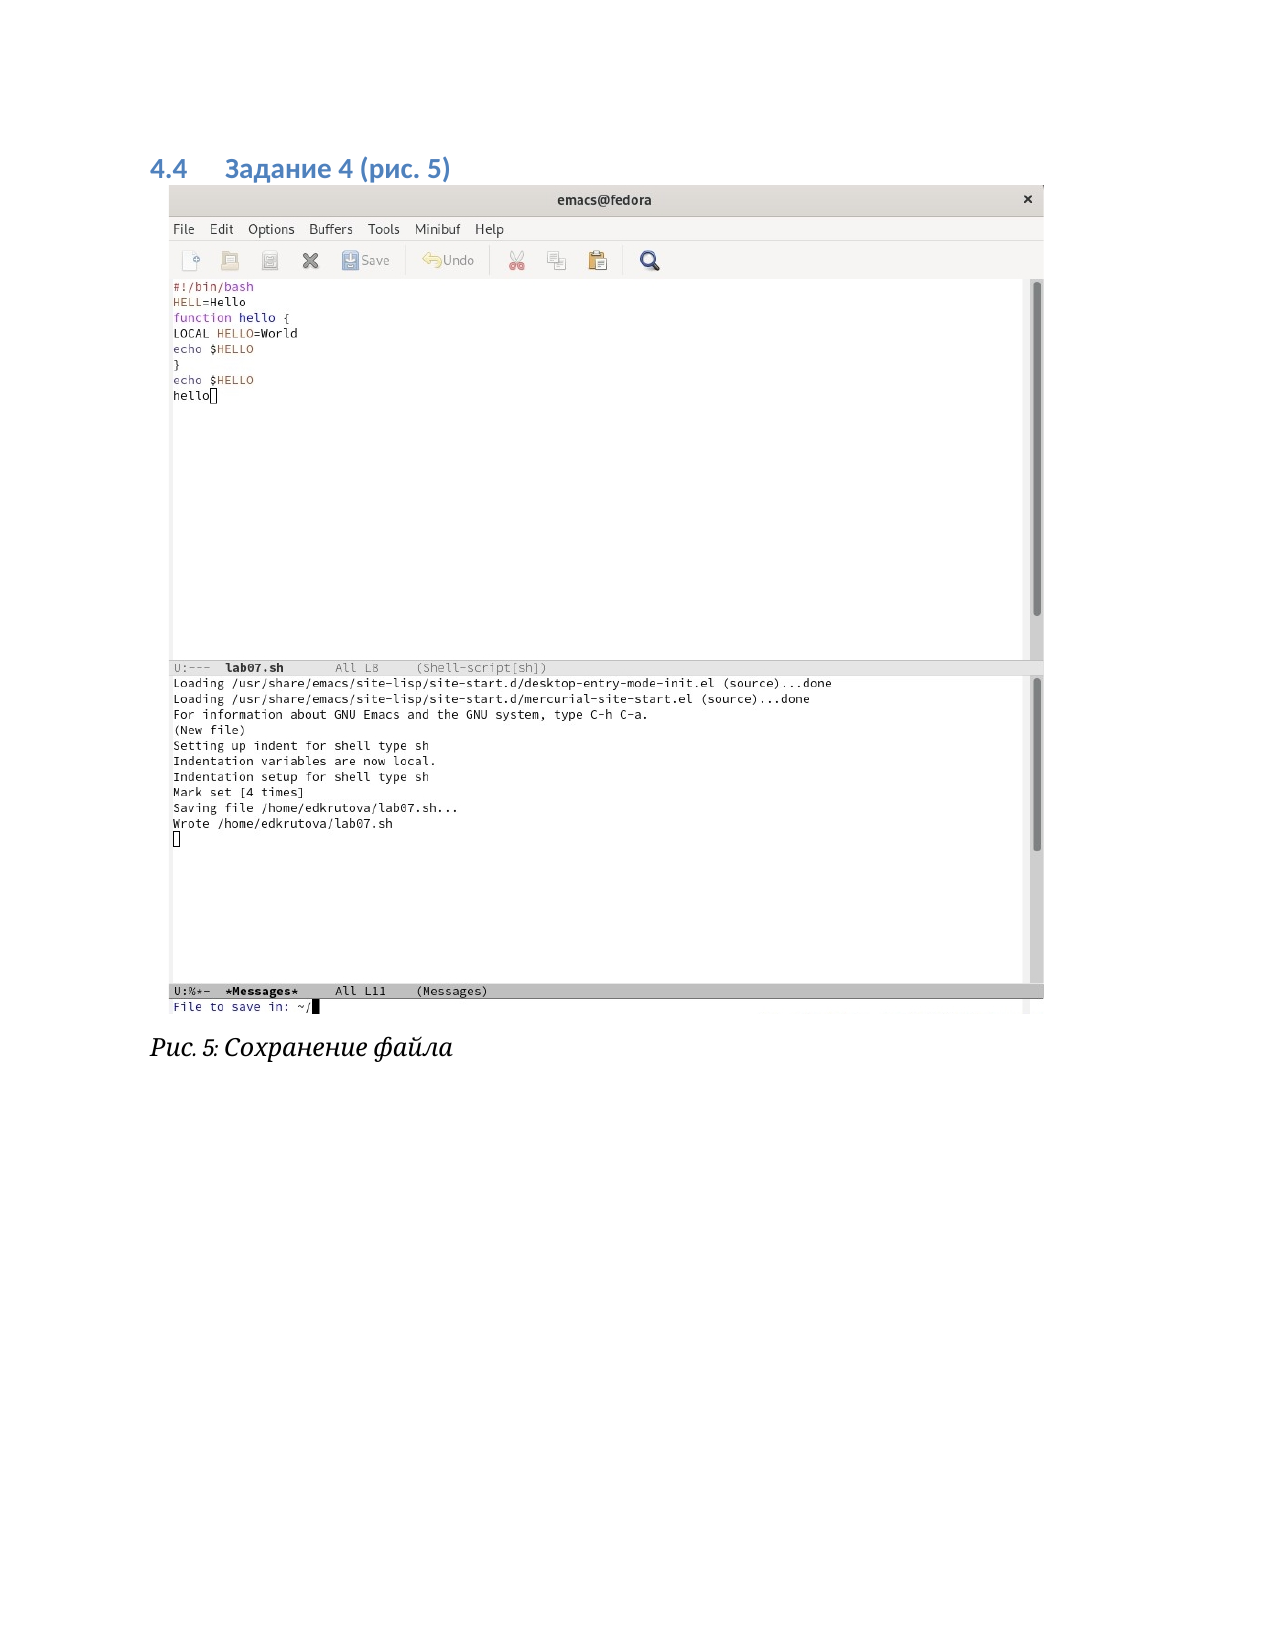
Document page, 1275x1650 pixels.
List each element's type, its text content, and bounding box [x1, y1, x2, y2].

picture [168, 185, 1044, 1014]
subtitle 4.4 Задание 4 (рис. 5) [150, 150, 1125, 186]
text Рис. 5: Сохранение файла [150, 1034, 1125, 1063]
